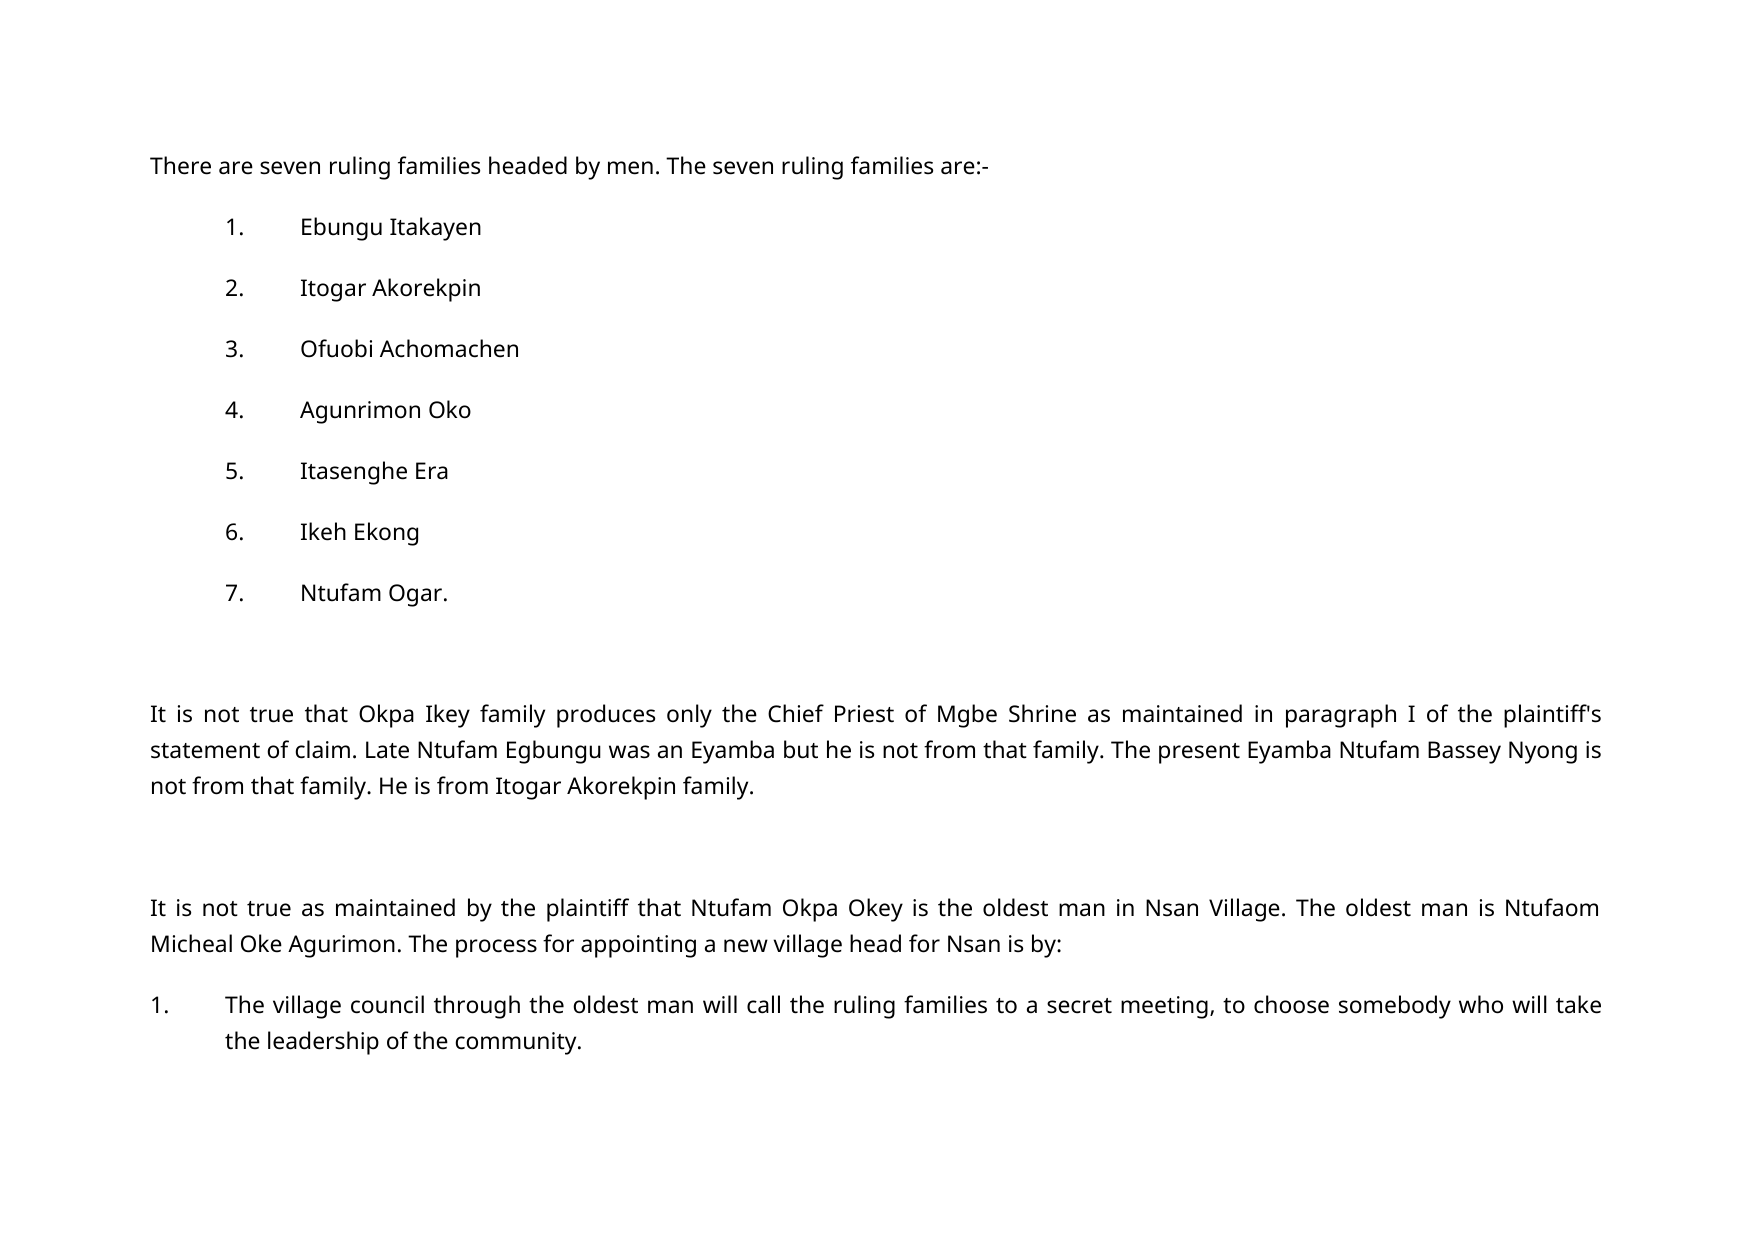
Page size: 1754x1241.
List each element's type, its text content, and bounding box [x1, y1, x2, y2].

text 4. Agunrimon Oko [225, 394, 1604, 425]
text 1. Ebungu Itakayen [225, 211, 1604, 242]
text 6. Ikeh Ekong [225, 516, 1604, 547]
text It is not true as maintained by the plaintiff that Ntufam Okpa Okey is the oldest man in Nsan Village. The oldest man is Ntufaom Micheal Oke Agurimon. The process for appointing a new village head for Nsan is by: [150, 892, 1604, 959]
text 3. Ofuobi Achomachen [225, 333, 1604, 364]
text 1. The village council through the oldest man will call the ruling families to a secret meeting, to choose somebody who will take the leadership of the community. [150, 989, 1604, 1056]
text 2. Itogar Akorekpin [225, 272, 1604, 303]
text It is not true that Okpa Ikey family produces only the Chief Priest of Mgbe Shrine as maintained in paragraph I of the plaintiff's statement of claim. Late Ntufam Egbungu was an Eyamba but he is not from that family. The present Eyamba Ntufam Bassey Nyong is not from that family. He is from Itogar Akorekpin family. [150, 698, 1604, 802]
text 5. Itasenghe Era [225, 455, 1604, 486]
text 7. Ntufam Ogar. [225, 577, 1604, 608]
text There are seven ruling families headed by men. The seven ruling families are:- [150, 150, 1604, 181]
